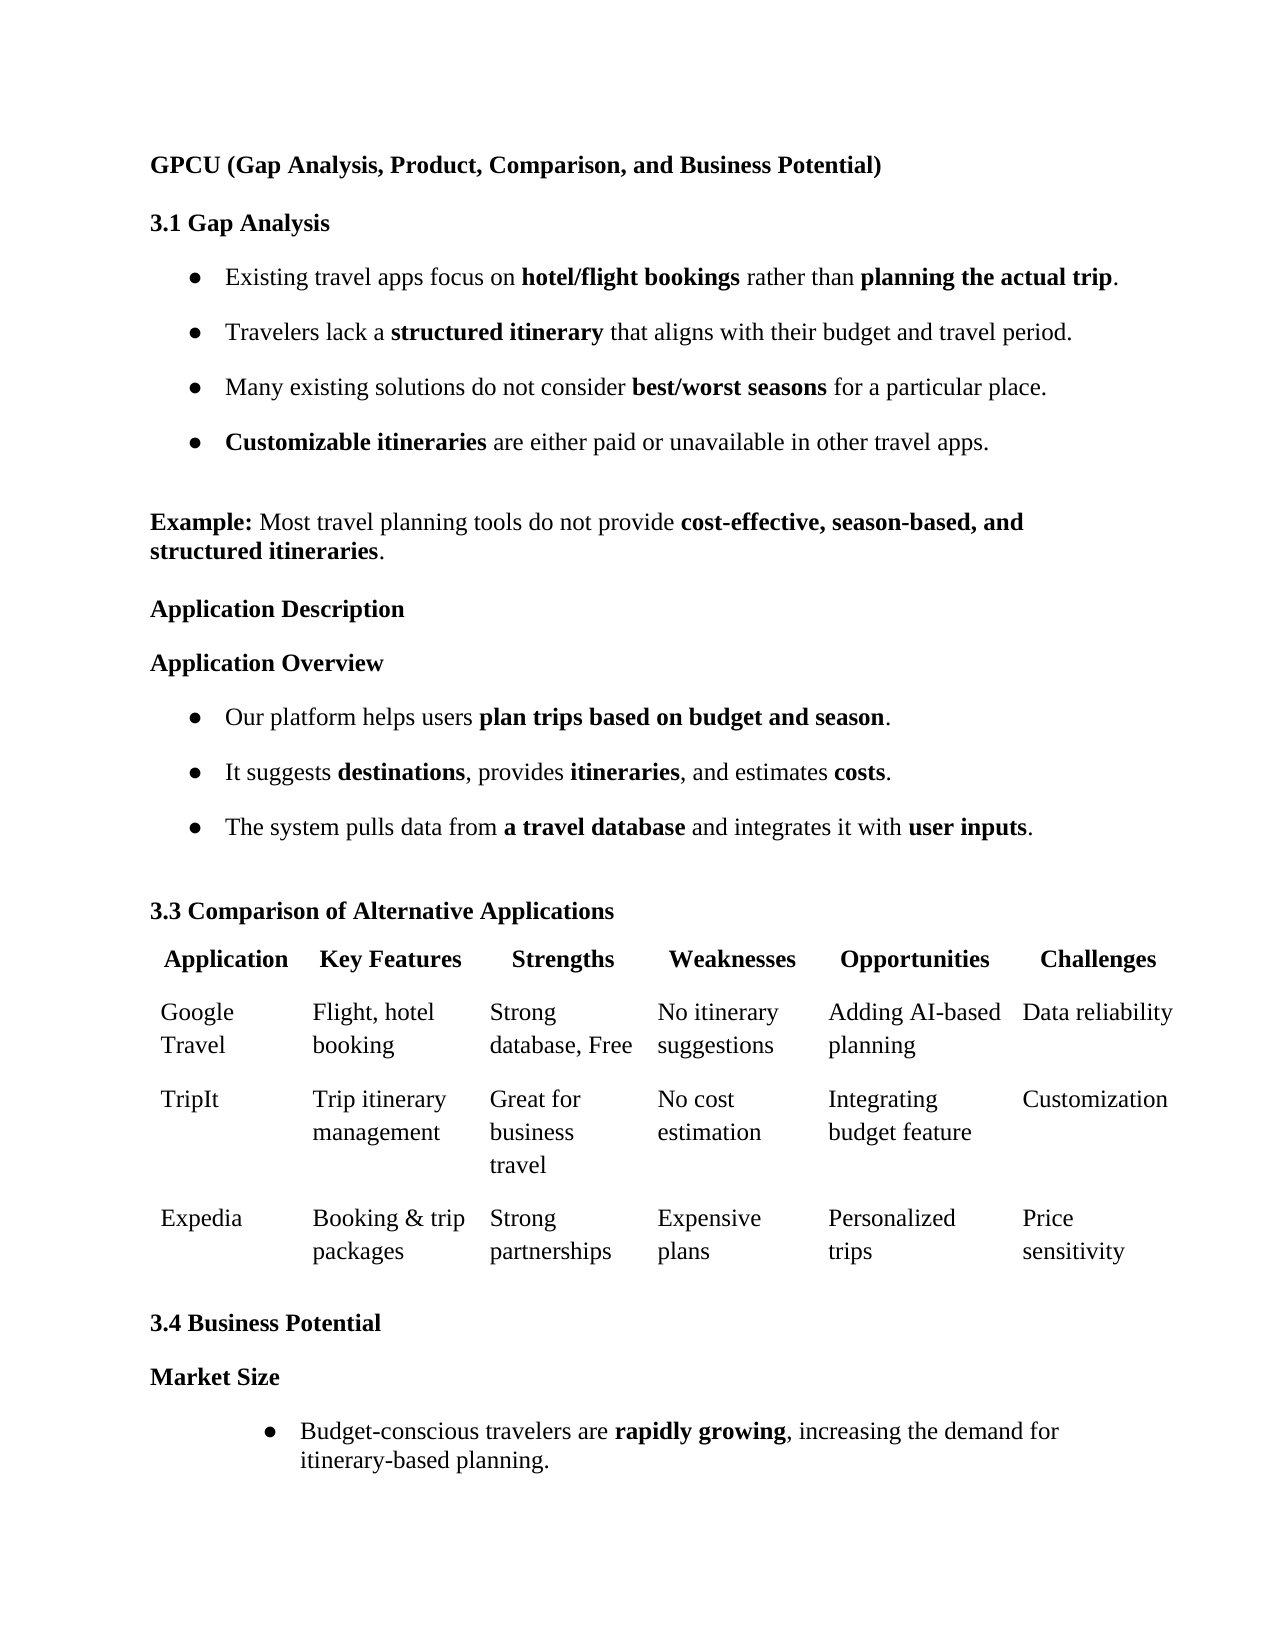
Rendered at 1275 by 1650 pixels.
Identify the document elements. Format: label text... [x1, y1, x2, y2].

table_cell Customization [1012, 1074, 1184, 1193]
list The system pulls data from a travel database and integrates it with user inputs. [187, 812, 1125, 867]
table_header Strengths [479, 934, 647, 987]
table_cell Google Travel [150, 987, 302, 1073]
table_cell Booking & trip packages [302, 1193, 479, 1279]
list Our platform helps users plan trips based on budget and season. [187, 702, 1125, 757]
table_cell No cost estimation [647, 1074, 818, 1193]
subtitle Application Description [150, 594, 1125, 623]
table_cell Expensive plans [647, 1193, 818, 1279]
table_cell Trip itinerary management [302, 1074, 479, 1193]
subtitle 3.3 Comparison of Alternative Applications [150, 896, 1125, 925]
list Many existing solutions do not consider best/worst seasons for a particular place. [187, 372, 1125, 427]
table_header Weaknesses [647, 934, 818, 987]
table_cell Great for business travel [479, 1074, 647, 1193]
subtitle 3.1 Gap Analysis [150, 208, 1125, 237]
table_cell Strong database, Free [479, 987, 647, 1073]
table_header Application [150, 934, 302, 987]
table_header Challenges [1012, 934, 1184, 987]
subtitle 3.4 Business Potential [150, 1308, 1125, 1337]
list Customizable itineraries are either paid or unavailable in other travel apps. [187, 427, 1125, 482]
table_cell Expedia [150, 1193, 302, 1279]
list Existing travel apps focus on hotel/flight bookings rather than planning the actual trip. [187, 262, 1125, 317]
table_cell Integrating budget feature [818, 1074, 1012, 1193]
table_cell TripIt [150, 1074, 302, 1193]
table_cell Flight, hotel booking [302, 987, 479, 1073]
list It suggests destinations, provides itineraries, and estimates costs. [187, 757, 1125, 812]
table_cell Price sensitivity [1012, 1193, 1184, 1279]
table_cell Personalized trips [818, 1193, 1012, 1279]
text Example: Most travel planning tools do not provide cost-effective, season-based, and structured itineraries. [150, 507, 1125, 565]
table_cell Strong partnerships [479, 1193, 647, 1279]
subtitle GPCU (Gap Analysis, Product, Comparison, and Business Potential) [150, 150, 1125, 179]
table_cell Data reliability [1012, 987, 1184, 1073]
list Travelers lack a structured itinerary that aligns with their budget and travel period. [187, 317, 1125, 372]
subtitle Market Size [150, 1362, 1125, 1391]
table_cell No itinerary suggestions [647, 987, 818, 1073]
table_header Key Features [302, 934, 479, 987]
table_cell Adding AI-based planning [818, 987, 1012, 1073]
list Budget-conscious travelers are rapidly growing, increasing the demand for itinerary-based planning. [262, 1416, 1125, 1500]
table_header Opportunities [818, 934, 1012, 987]
subtitle Application Overview [150, 648, 1125, 677]
